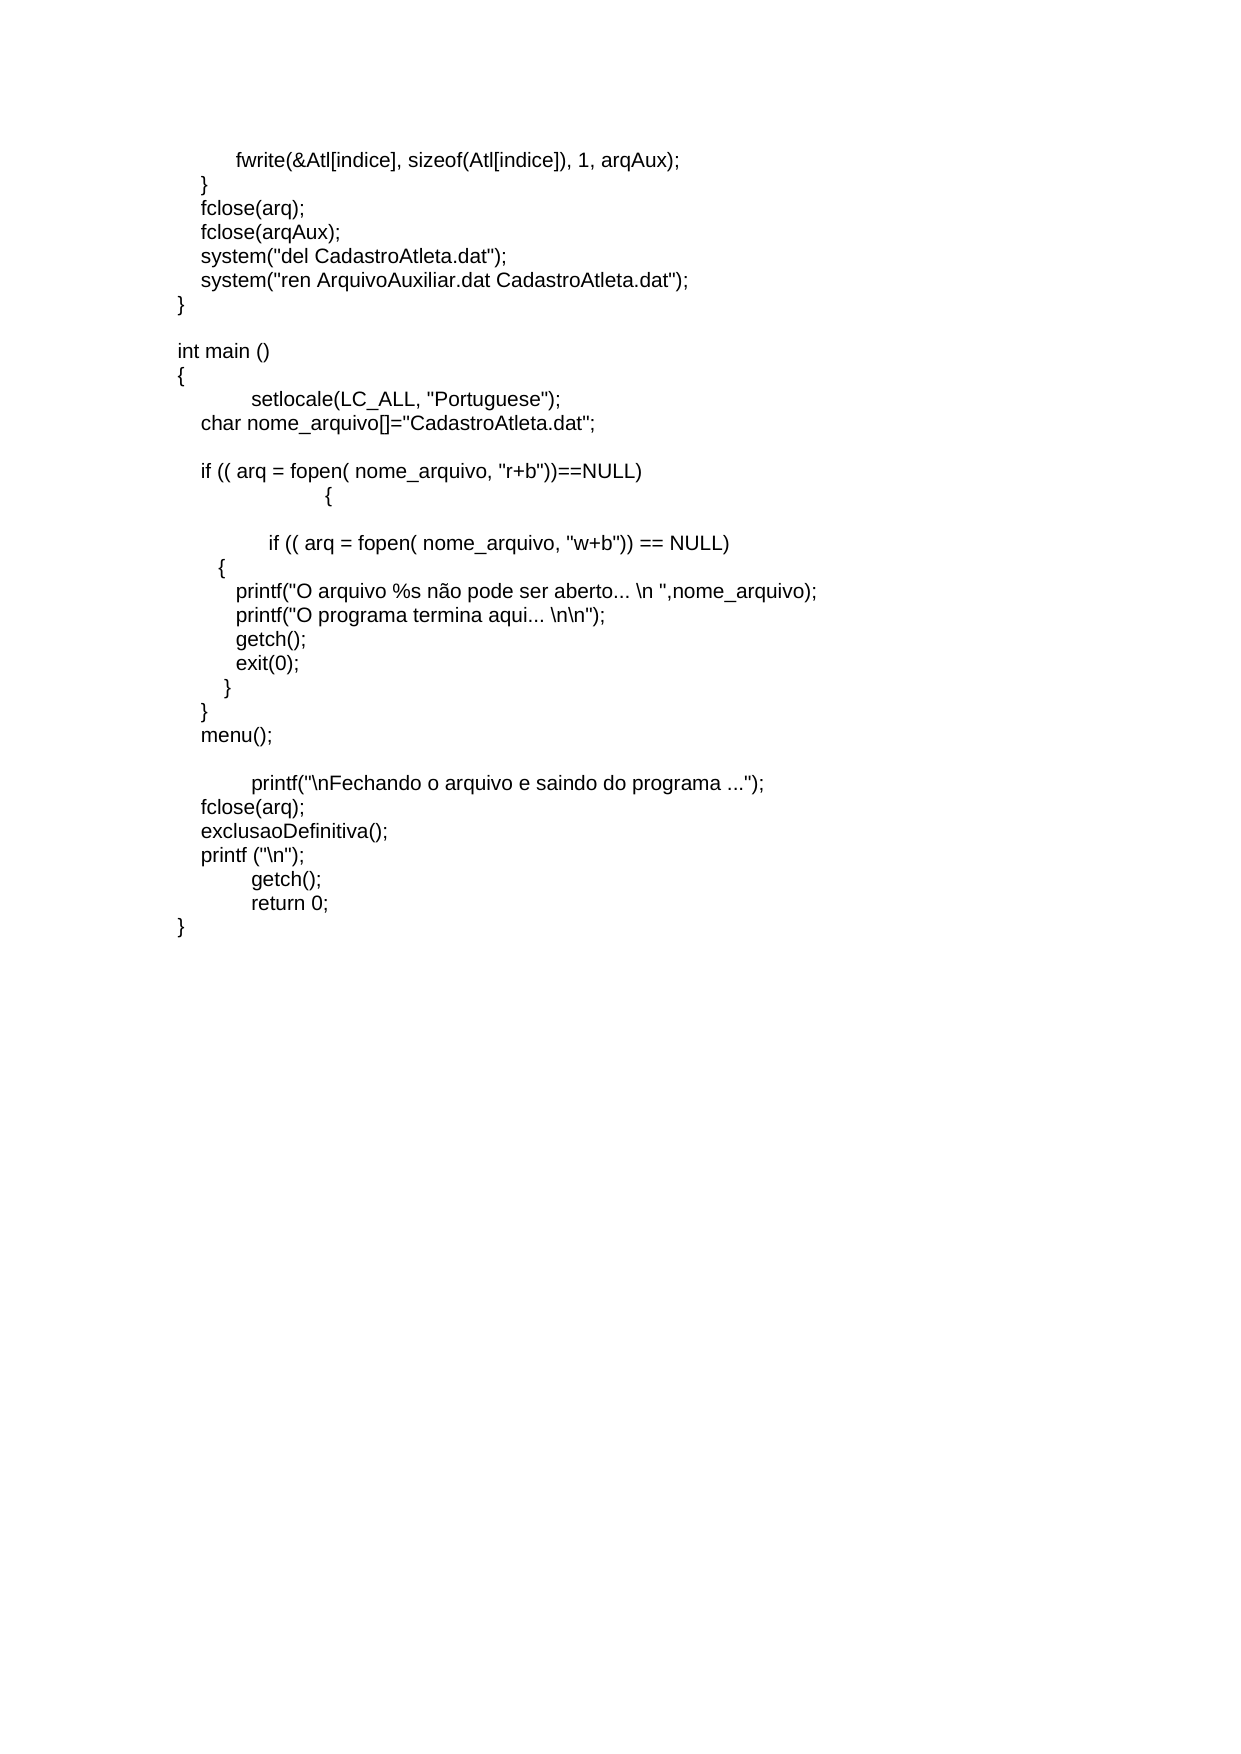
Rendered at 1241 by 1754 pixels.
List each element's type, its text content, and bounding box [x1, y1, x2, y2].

text return 0; [177, 890, 1063, 914]
text { [177, 363, 1063, 387]
text } [177, 914, 1063, 938]
text } [177, 172, 1063, 196]
text printf("O arquivo %s não pode ser aberto... \n ",nome_arquivo); [177, 579, 1063, 603]
text fwrite(&Atl[indice], sizeof(Atl[indice]), 1, arqAux); [177, 148, 1063, 172]
text } [177, 291, 1063, 315]
text } [177, 699, 1063, 723]
text if (( arq = fopen( nome_arquivo, "r+b"))==NULL) [177, 459, 1063, 483]
text exclusaoDefinitiva(); [177, 818, 1063, 842]
text setlocale(LC_ALL, "Portuguese"); [177, 387, 1063, 411]
text { [177, 555, 1063, 579]
text } [177, 675, 1063, 699]
text if (( arq = fopen( nome_arquivo, "w+b")) == NULL) [177, 531, 1063, 555]
text system("del CadastroAtleta.dat"); [177, 243, 1063, 267]
text int main () [177, 339, 1063, 363]
text { [177, 483, 1063, 531]
text getch(); [177, 866, 1063, 890]
text fclose(arqAux); [177, 219, 1063, 243]
text printf("O programa termina aqui... \n\n"); [177, 603, 1063, 627]
text printf("\nFechando o arquivo e saindo do programa ..."); [177, 771, 1063, 794]
text fclose(arq); [177, 794, 1063, 818]
text system("ren ArquivoAuxiliar.dat CadastroAtleta.dat"); [177, 267, 1063, 291]
text getch(); [177, 627, 1063, 651]
text exit(0); [177, 651, 1063, 675]
text char nome_arquivo[]="CadastroAtleta.dat"; [177, 411, 1063, 435]
text menu(); [177, 723, 1063, 747]
text printf ("\n"); [177, 842, 1063, 866]
text fclose(arq); [177, 196, 1063, 219]
